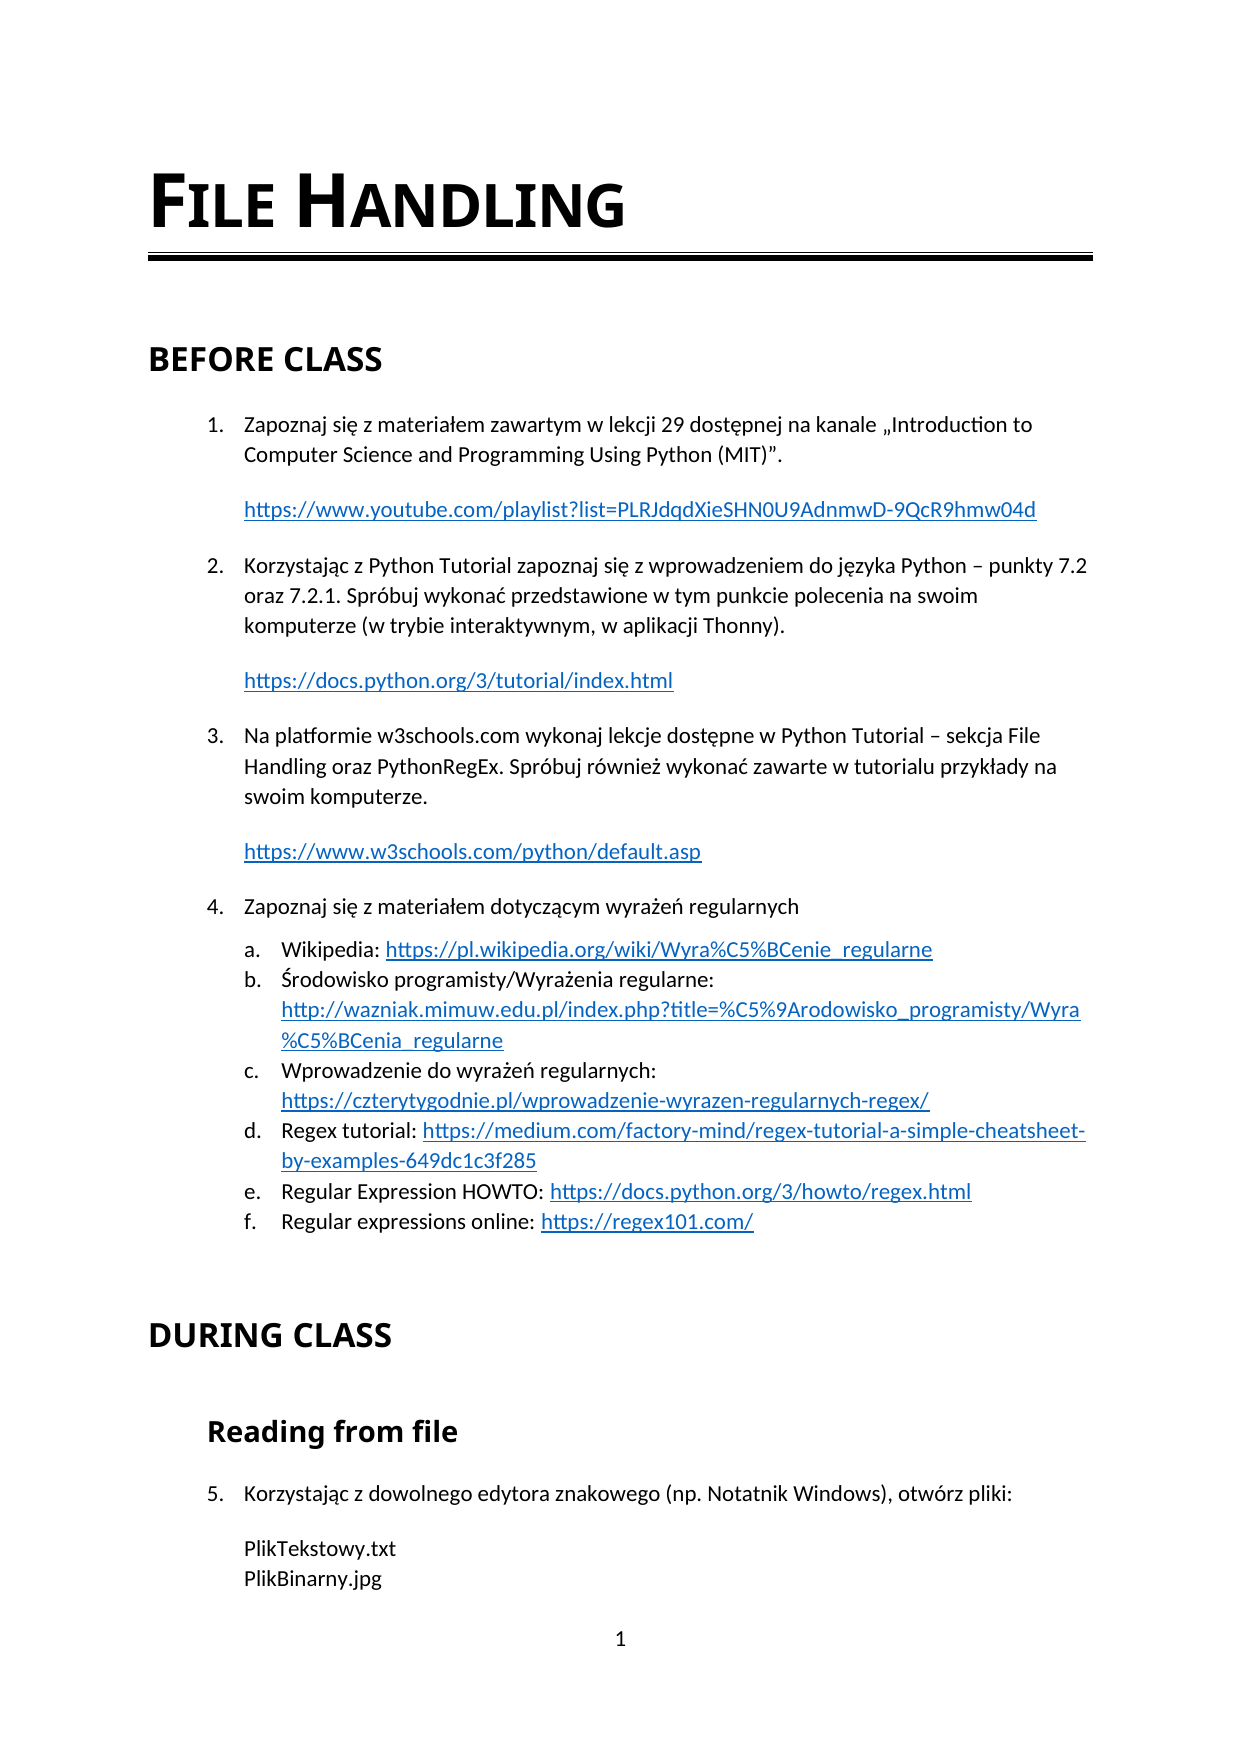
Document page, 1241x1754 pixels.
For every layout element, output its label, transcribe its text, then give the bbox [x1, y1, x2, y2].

subtitle During Class [148, 1312, 1093, 1358]
text Korzystając z Python Tutorial zapoznaj się z wprowadzeniem do języka Python – punkty 7.2 oraz 7.2.1. Spróbuj wykonać przedstawione w tym punkcie polecenia na swoim komputerze (w trybie interaktywnym, w aplikacji Thonny). [207, 551, 1093, 639]
list https://www.youtube.com/playlist?list=PLRJdqdXieSHN0U9AdnmwD-9QcR9hmw04d [244, 496, 1093, 524]
text Środowisko programisty/Wyrażenia regularne: http://wazniak.mimuw.edu.pl/index.php?title=%C5%9Arodowisko_programisty/Wyra%C5%BCenia_regularne [244, 965, 1093, 1054]
text Regular Expression HOWTO: https://docs.python.org/3/howto/regex.html [244, 1177, 1093, 1205]
text Zapoznaj się z materiałem zawartym w lekcji 29 dostępnej na kanale „Introduction to Computer Science and Programming Using Python (MIT)”. [207, 410, 1093, 468]
list https://docs.python.org/3/tutorial/index.html [244, 666, 1093, 694]
subtitle Before Class [148, 336, 1093, 382]
subtitle Reading from file [207, 1411, 1093, 1451]
text Korzystając z dowolnego edytora znakowego (np. Notatnik Windows), otwórz pliki: [207, 1479, 1093, 1507]
text Na platformie w3schools.com wykonaj lekcje dostępne w Python Tutorial – sekcja File Handling oraz PythonRegEx. Spróbuj również wykonać zawarte w tutorialu przykłady na swoim komputerze. [207, 722, 1093, 810]
text Wprowadzenie do wyrażeń regularnych: https://czterytygodnie.pl/wprowadzenie-wyrazen-regularnych-regex/ [244, 1056, 1093, 1114]
text Regular expressions online: https://regex101.com/ [244, 1207, 1093, 1235]
text Regex tutorial: https://medium.com/factory-mind/regex-tutorial-a-simple-cheatsheet-by-examples-649dc1c3f285 [244, 1116, 1093, 1175]
list PlikTekstowy.txt PlikBinarny.jpg [244, 1534, 1093, 1592]
title File Handling [148, 148, 1093, 252]
text Zapoznaj się z materiałem dotyczącym wyrażeń regularnych [207, 892, 1093, 921]
text Wikipedia: https://pl.wikipedia.org/wiki/Wyra%C5%BCenie_regularne [244, 935, 1093, 963]
list https://www.w3schools.com/python/default.asp [244, 837, 1093, 865]
